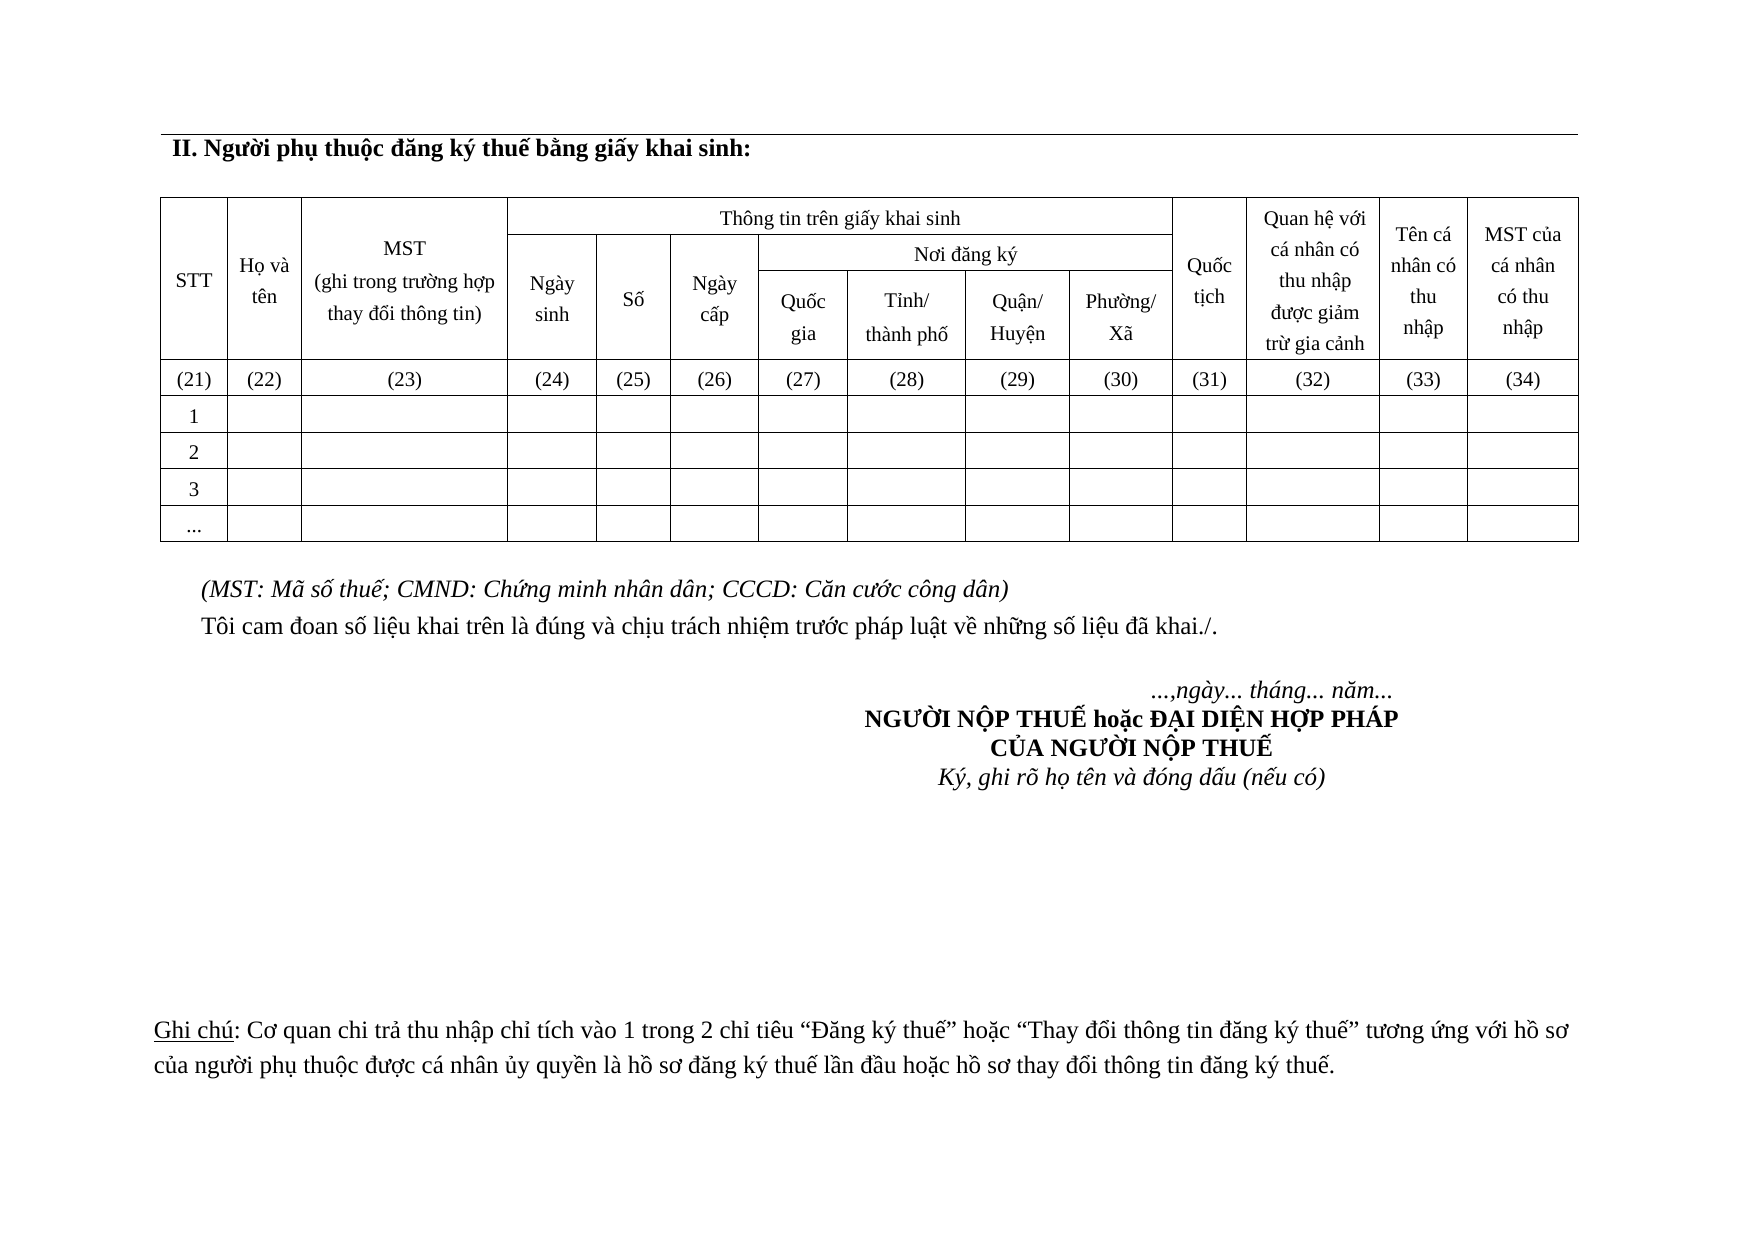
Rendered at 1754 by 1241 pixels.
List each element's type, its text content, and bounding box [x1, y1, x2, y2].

text NGƯỜI NỘP THUẾ hoặc ĐẠI DIỆN HỢP PHÁP [153, 704, 1578, 733]
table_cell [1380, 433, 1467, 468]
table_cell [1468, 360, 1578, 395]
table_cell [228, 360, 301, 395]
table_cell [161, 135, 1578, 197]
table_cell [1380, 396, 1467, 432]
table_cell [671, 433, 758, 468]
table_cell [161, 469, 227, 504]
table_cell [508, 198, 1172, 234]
text (MST: Mã số thuế; CMND: Chứng minh nhân dân; CCCD: Căn cước công dân) [153, 567, 1578, 604]
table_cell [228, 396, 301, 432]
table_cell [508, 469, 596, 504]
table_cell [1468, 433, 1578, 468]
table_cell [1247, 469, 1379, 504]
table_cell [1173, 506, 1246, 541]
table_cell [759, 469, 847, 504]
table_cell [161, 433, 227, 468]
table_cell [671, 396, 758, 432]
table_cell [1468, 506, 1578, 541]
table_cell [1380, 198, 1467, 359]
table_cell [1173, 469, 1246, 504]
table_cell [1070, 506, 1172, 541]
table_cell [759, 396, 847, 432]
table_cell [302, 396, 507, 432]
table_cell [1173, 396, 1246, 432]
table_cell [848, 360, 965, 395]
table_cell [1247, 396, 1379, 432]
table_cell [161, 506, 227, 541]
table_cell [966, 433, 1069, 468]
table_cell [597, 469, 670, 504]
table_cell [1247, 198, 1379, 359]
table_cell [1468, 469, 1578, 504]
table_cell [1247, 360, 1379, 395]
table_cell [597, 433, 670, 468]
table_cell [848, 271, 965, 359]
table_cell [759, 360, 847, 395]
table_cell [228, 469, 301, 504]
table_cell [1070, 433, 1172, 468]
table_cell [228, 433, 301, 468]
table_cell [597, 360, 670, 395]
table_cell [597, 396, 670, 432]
text CỦA NGƯỜI NỘP THUẾ [153, 733, 1578, 762]
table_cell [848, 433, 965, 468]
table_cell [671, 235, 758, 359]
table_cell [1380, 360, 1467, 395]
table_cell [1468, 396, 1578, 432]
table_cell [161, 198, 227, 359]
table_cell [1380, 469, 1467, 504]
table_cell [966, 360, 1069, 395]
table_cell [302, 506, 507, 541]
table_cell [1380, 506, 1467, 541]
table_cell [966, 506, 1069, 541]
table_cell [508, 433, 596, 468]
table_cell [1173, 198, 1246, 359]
text Ký, ghi rõ họ tên và đóng dấu (nếu có) [153, 762, 1578, 791]
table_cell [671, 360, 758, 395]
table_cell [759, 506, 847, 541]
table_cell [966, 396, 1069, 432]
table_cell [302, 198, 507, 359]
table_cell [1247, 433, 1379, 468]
text ...,ngày... tháng... năm... [153, 676, 1578, 704]
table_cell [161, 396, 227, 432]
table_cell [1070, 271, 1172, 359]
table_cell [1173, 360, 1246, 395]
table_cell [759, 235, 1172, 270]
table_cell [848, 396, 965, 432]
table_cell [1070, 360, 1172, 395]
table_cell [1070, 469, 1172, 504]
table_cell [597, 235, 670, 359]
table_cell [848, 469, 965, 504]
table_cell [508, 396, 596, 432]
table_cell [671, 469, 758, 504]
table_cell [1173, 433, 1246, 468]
text Ghi chú: Cơ quan chi trả thu nhập chỉ tích vào 1 trong 2 chỉ tiêu “Đăng ký thuế” hoặc “Thay đổi thông tin đăng ký thuế” tương ứng với hồ sơ của người phụ thuộc được cá nhân ủy quyền là hồ sơ đăng ký thuế lần đầu hoặc hồ sơ thay đổi thông tin đăng ký thuế. [153, 1011, 1578, 1081]
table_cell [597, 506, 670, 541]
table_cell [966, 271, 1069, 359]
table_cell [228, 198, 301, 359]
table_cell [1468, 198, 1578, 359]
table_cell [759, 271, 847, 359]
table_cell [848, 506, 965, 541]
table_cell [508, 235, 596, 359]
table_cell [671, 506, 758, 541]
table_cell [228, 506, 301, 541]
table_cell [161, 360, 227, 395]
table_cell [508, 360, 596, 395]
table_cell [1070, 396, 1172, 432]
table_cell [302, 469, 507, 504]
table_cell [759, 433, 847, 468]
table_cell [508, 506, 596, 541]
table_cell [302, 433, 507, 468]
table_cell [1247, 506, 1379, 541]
text Tôi cam đoan số liệu khai trên là đúng và chịu trách nhiệm trước pháp luật về những số liệu đã khai./. [153, 604, 1578, 642]
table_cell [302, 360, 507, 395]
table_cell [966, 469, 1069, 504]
